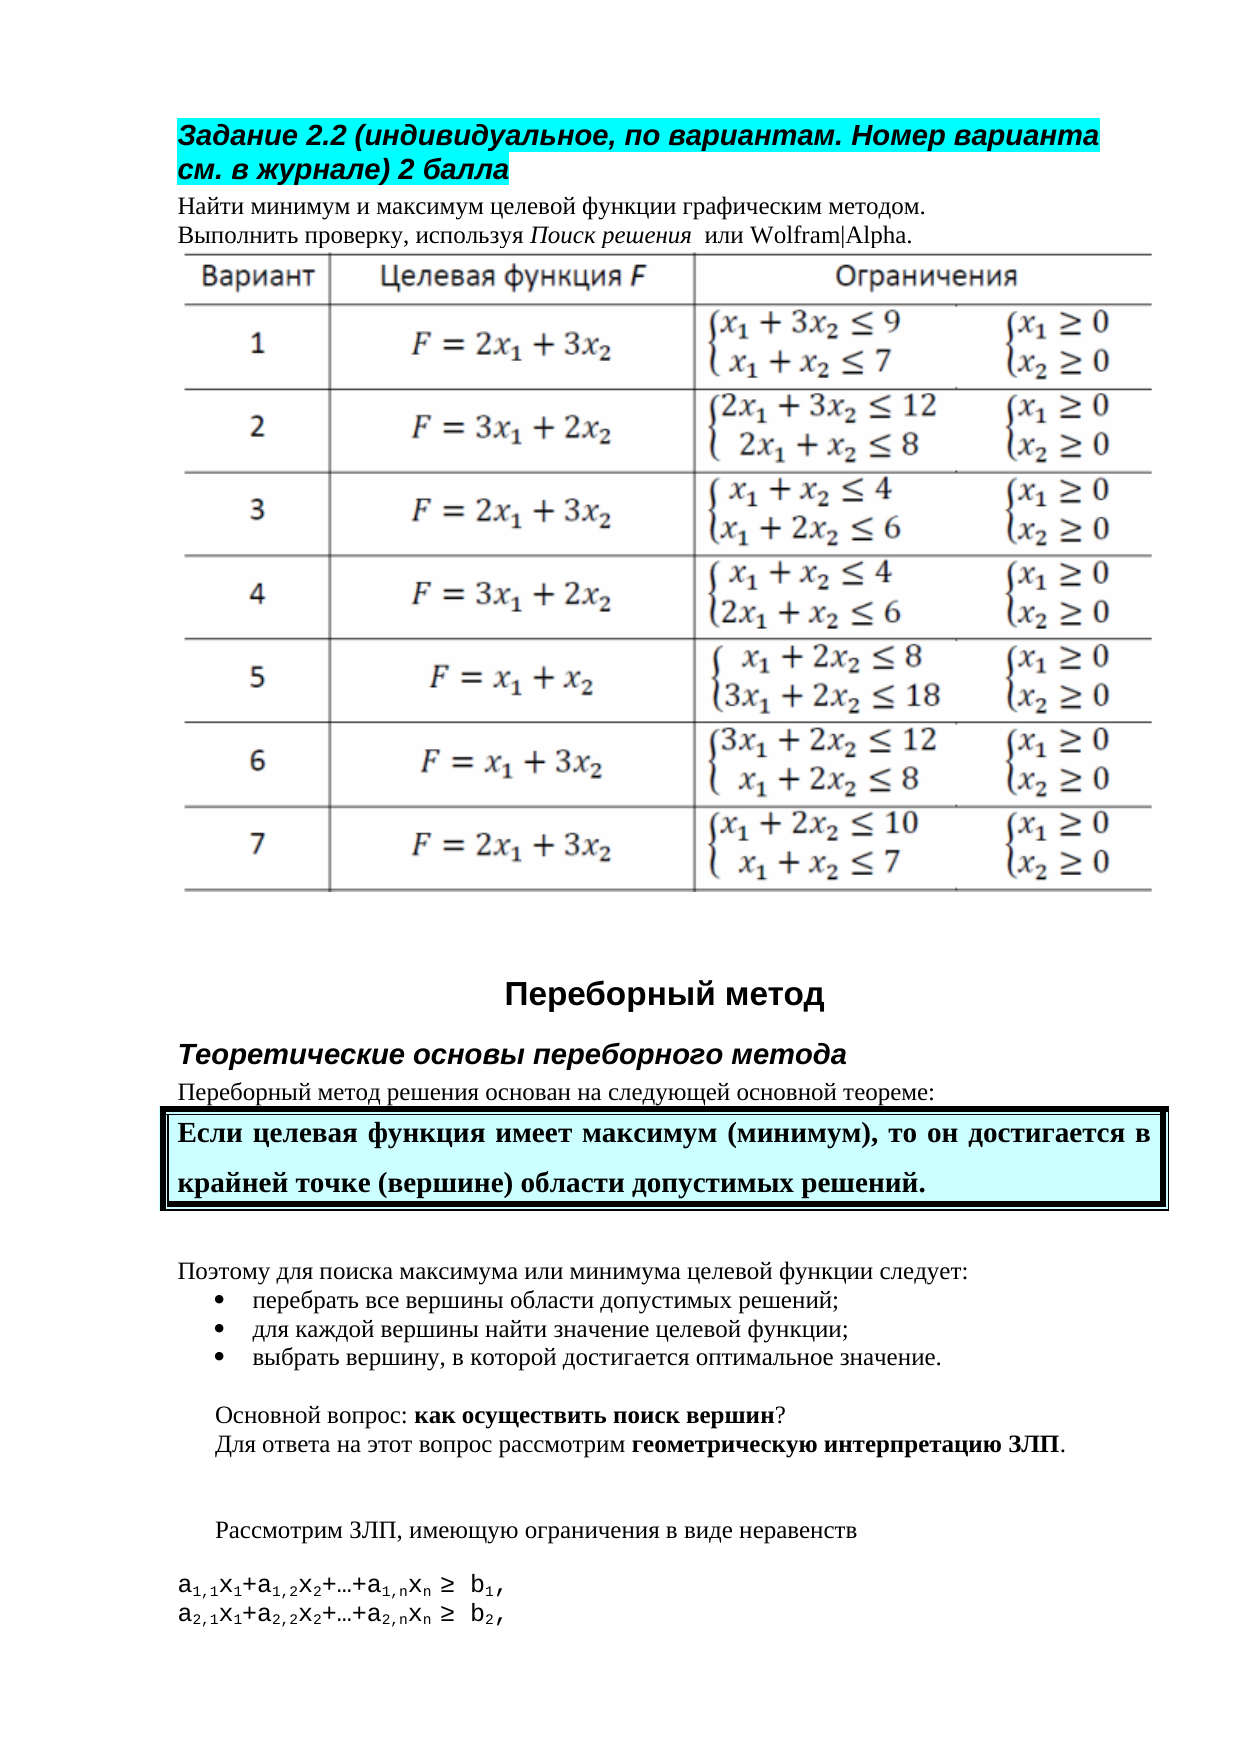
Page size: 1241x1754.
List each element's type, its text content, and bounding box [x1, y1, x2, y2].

list выбрать вершину, в которой достигается оптимальное значение. [215, 1342, 1152, 1371]
list перебрать все вершины области допустимых решений; [215, 1285, 1152, 1314]
text Рассмотрим ЗЛП, имеющую ограничения в виде неравенств [215, 1515, 1152, 1544]
subtitle Задание 2.2 (индивидуальное, по вариантам. Номер варианта см. в журнале) 2 балла [509, 118, 1152, 185]
text Основной вопрос: как осуществить поиск вершин? [215, 1400, 1152, 1429]
list для каждой вершины найти значение целевой функции; [215, 1314, 1152, 1342]
text Для ответа на этот вопрос рассмотрим геометрическую интерпретацию ЗЛП. [215, 1429, 1152, 1457]
text Если целевая функция имеет максимум (минимум), то он достигается в крайней точке (вершине) области допустимых решений. [169, 1115, 1160, 1201]
text a2,1x1+a2,2x2+…+a2,nxn ≥ b2, [177, 1600, 1152, 1629]
text Найти минимум и максимум целевой функции графическим методом. [177, 191, 1152, 220]
text a1,1x1+a1,2x2+…+a1,nxn ≥ b1, [177, 1572, 1152, 1600]
text Переборный метод решения основан на следующей основной теореме: [177, 1077, 1152, 1106]
subtitle Переборный метод [177, 974, 1152, 1012]
text Поэтому для поиска максимума или минимума целевой функции следует: [177, 1256, 1152, 1285]
text Выполнить проверку, используя Поиск решения или Wolfram|Alpha. [177, 220, 1152, 248]
picture [177, 248, 1152, 892]
subtitle Теоретические основы переборного метода [177, 1037, 1152, 1071]
